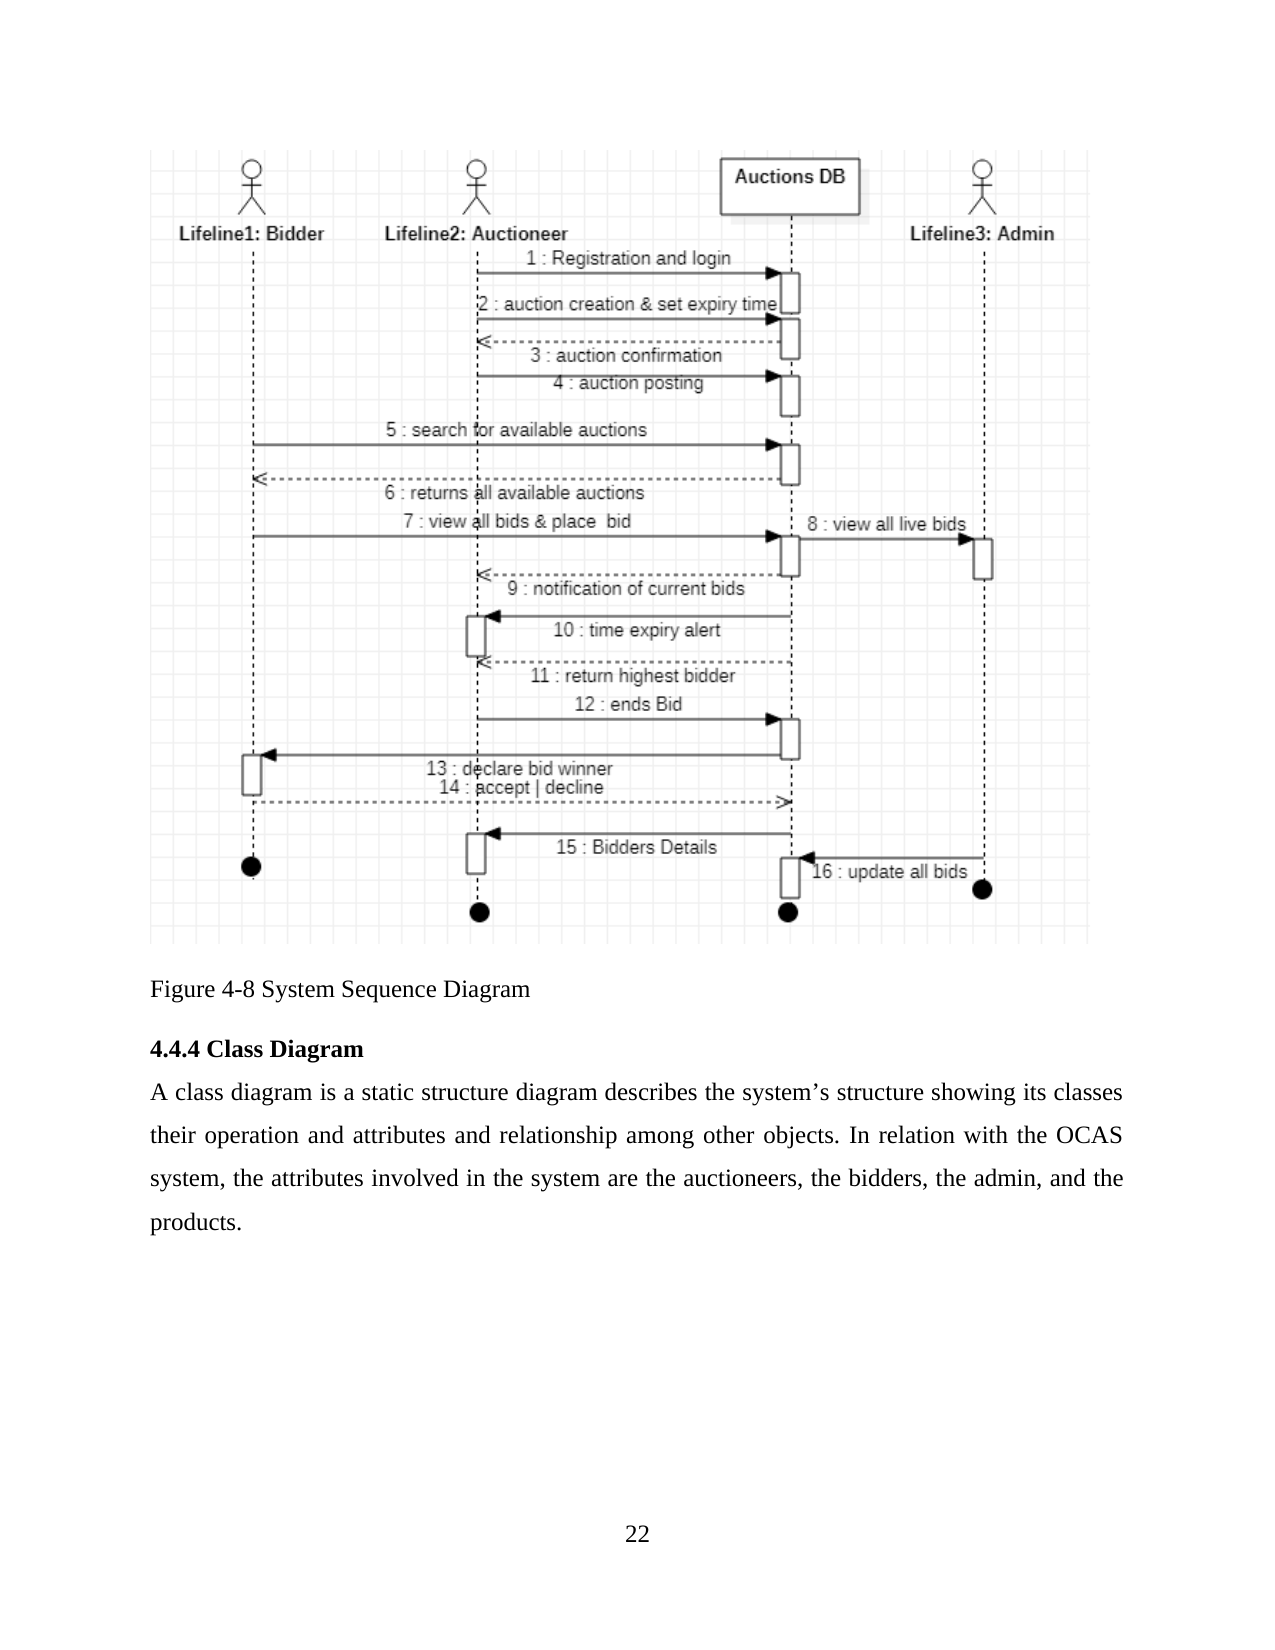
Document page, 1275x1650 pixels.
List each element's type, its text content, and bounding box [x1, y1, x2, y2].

subtitle Class Diagram [150, 1034, 1125, 1063]
picture [150, 150, 1091, 944]
text A class diagram is a static structure diagram describes the system’s structure showing its classes their operation and attributes and relationship among other objects. In relation with the OCAS system, the attributes involved in the system are the auctioneers, the bidders, the admin, and the products. [150, 1077, 1125, 1235]
